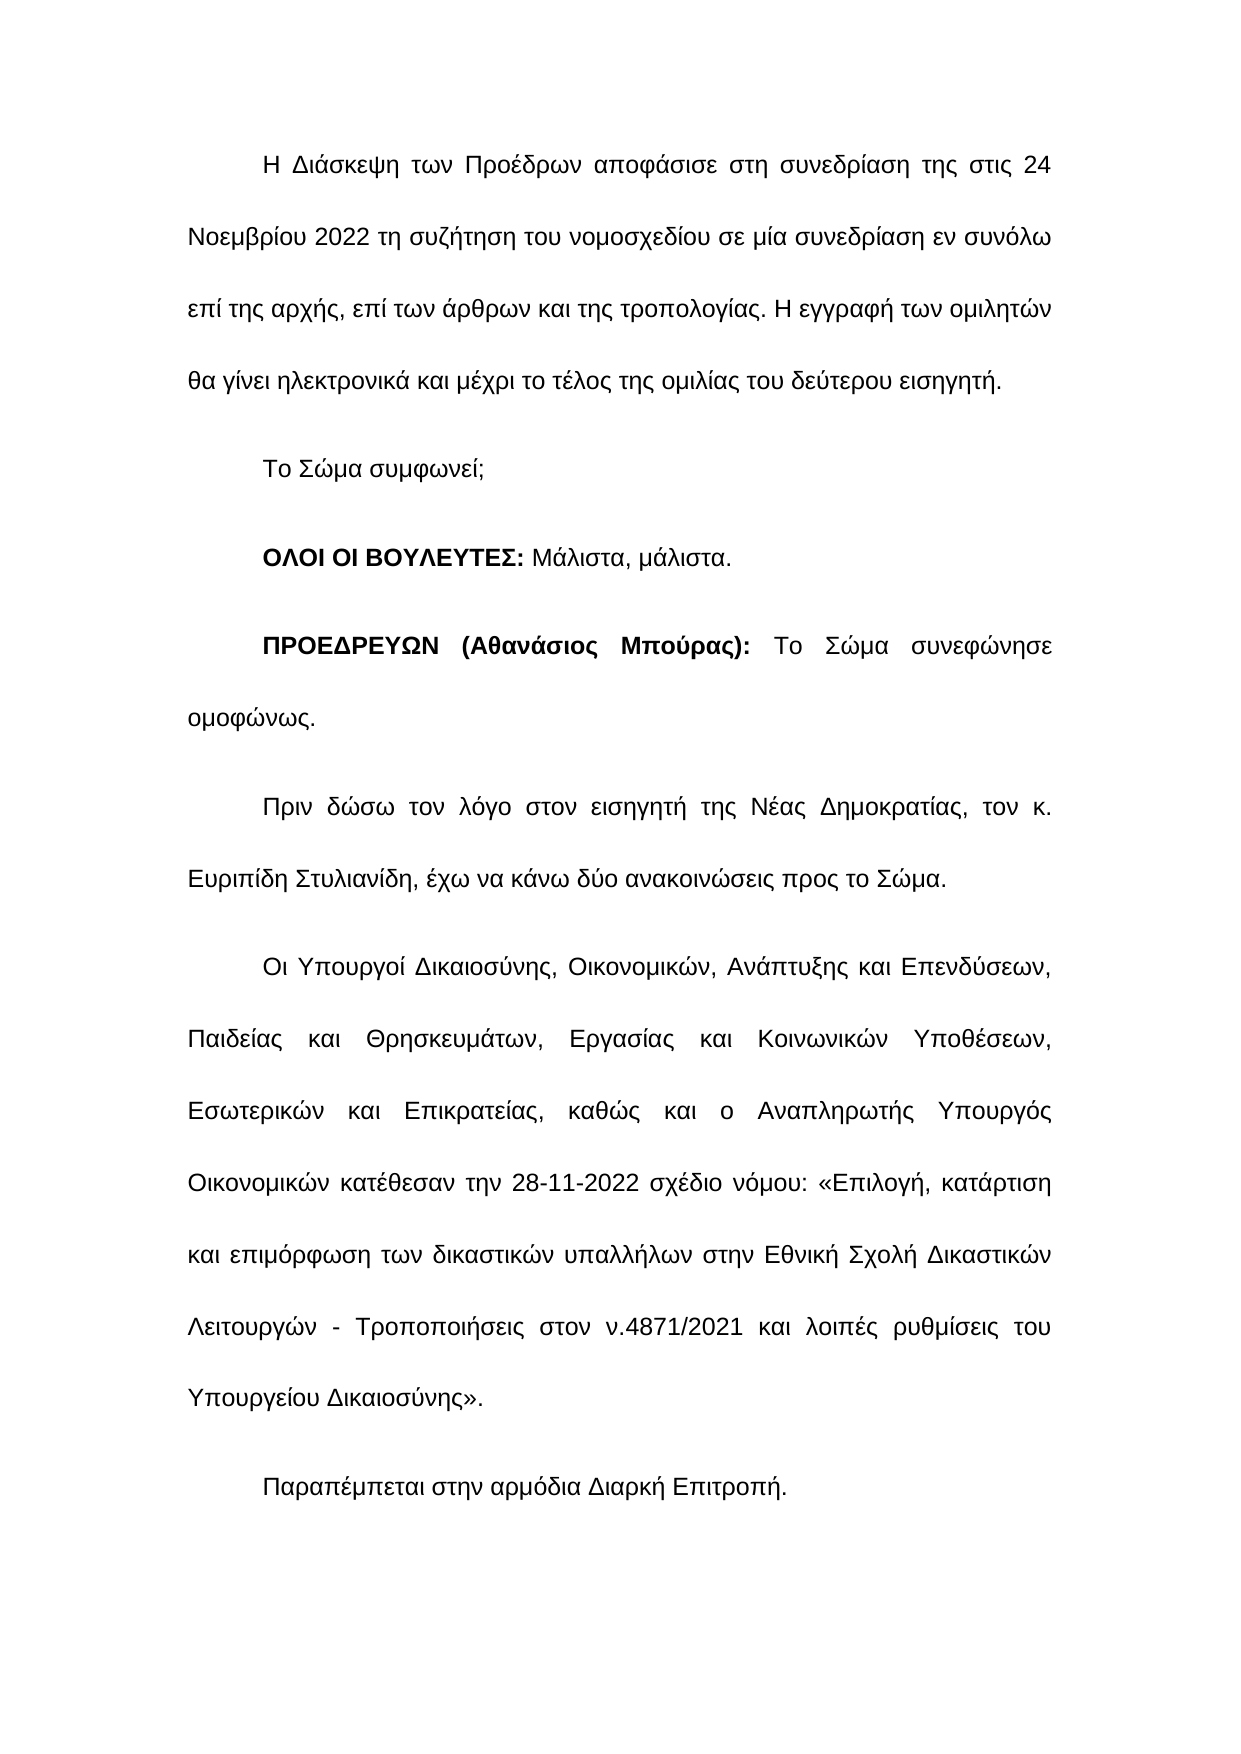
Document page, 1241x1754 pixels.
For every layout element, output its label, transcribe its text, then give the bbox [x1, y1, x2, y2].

text ΠΡΟΕΔΡΕΥΩΝ (Αθανάσιος Μπούρας): Το Σώμα συνεφώνησε ομοφώνως. [187, 631, 1053, 732]
text Η Διάσκεψη των Προέδρων αποφάσισε στη συνεδρίαση της στις 24 Νοεμβρίου 2022 τη συζήτηση του νομοσχεδίου σε μία συνεδρίαση εν συνόλω επί της αρχής, επί των άρθρων και της τροπολογίας. Η εγγραφή των ομιλητών θα γίνει ηλεκτρονικά και μέχρι το τέλος της ομιλίας του δεύτερου εισηγητή. [187, 150, 1053, 394]
text Παραπέμπεται στην αρμόδια Διαρκή Επιτροπή. [187, 1472, 1053, 1501]
text Πριν δώσω τον λόγο στον εισηγητή της Νέας Δημοκρατίας, τον κ. Ευριπίδη Στυλιανίδη, έχω να κάνω δύο ανακοινώσεις προς το Σώμα. [187, 792, 1053, 892]
text ΟΛΟΙ ΟΙ ΒΟΥΛΕΥΤΕΣ: Μάλιστα, μάλιστα. [187, 543, 1053, 571]
text Οι Υπουργοί Δικαιοσύνης, Οικονομικών, Ανάπτυξης και Επενδύσεων, Παιδείας και Θρησκευμάτων, Εργασίας και Κοινωνικών Υποθέσεων, Εσωτερικών και Επικρατείας, καθώς και ο Αναπληρωτής Υπουργός Οικονομικών κατέθεσαν την 28-11-2022 σχέδιο νόμου: «Επιλογή, κατάρτιση και επιμόρφωση των δικαστικών υπαλλήλων στην Εθνική Σχολή Δικαστικών Λειτουργών - Τροποποιήσεις στον ν.4871/2021 και λοιπές ρυθμίσεις του Υπουργείου Δικαιοσύνης». [187, 952, 1053, 1412]
text Το Σώμα συμφωνεί; [187, 454, 1053, 483]
